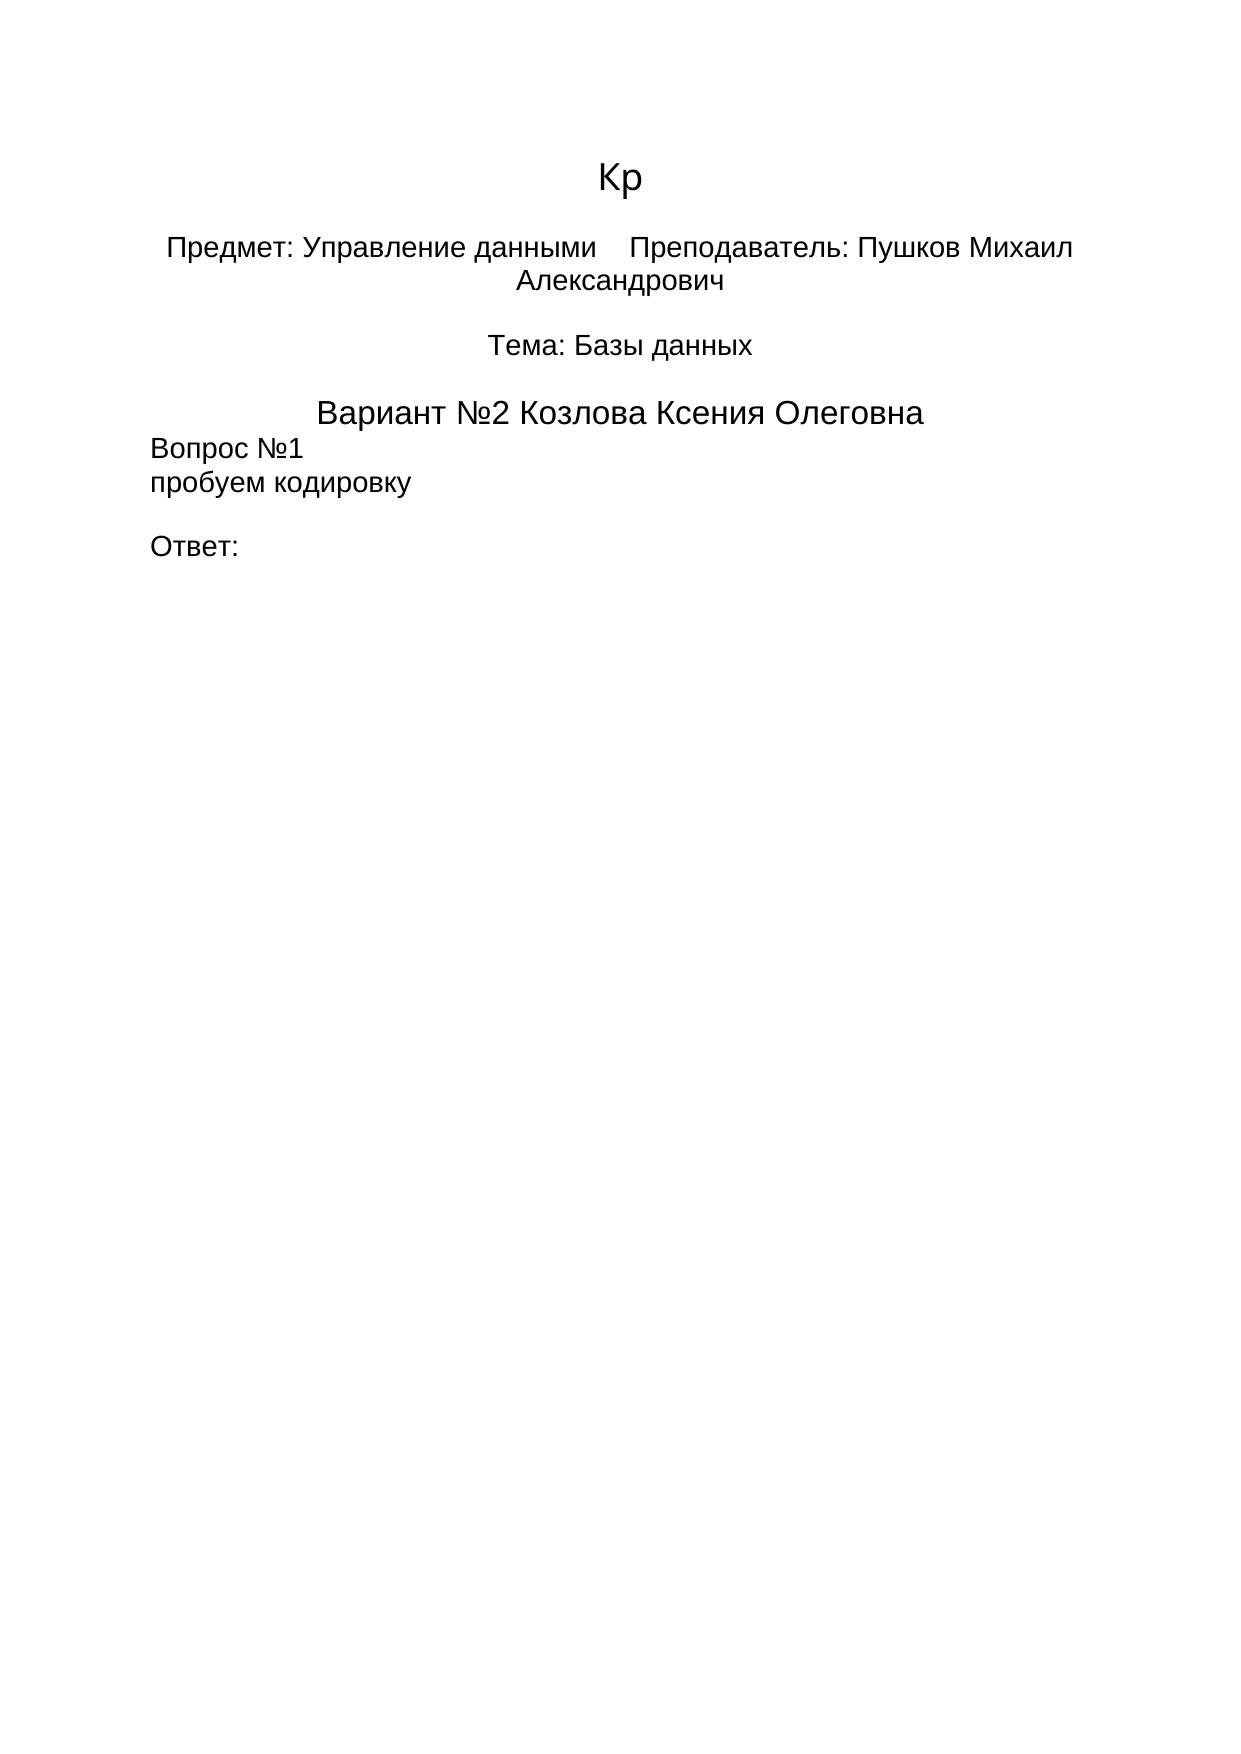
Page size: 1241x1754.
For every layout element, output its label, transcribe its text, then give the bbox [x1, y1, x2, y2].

text Ответ: [150, 529, 1090, 563]
text Вариант №2 Козлова Ксения Олеговна [150, 393, 1090, 431]
text Вопрос №1 [150, 431, 1090, 465]
text Тема: Базы данных [150, 328, 1090, 361]
text пробуем кодировку [150, 465, 1090, 529]
text Кр [150, 150, 1090, 229]
text Предмет: Управление данными Преподаватель: Пушков Михаил Александрович [150, 229, 1090, 297]
